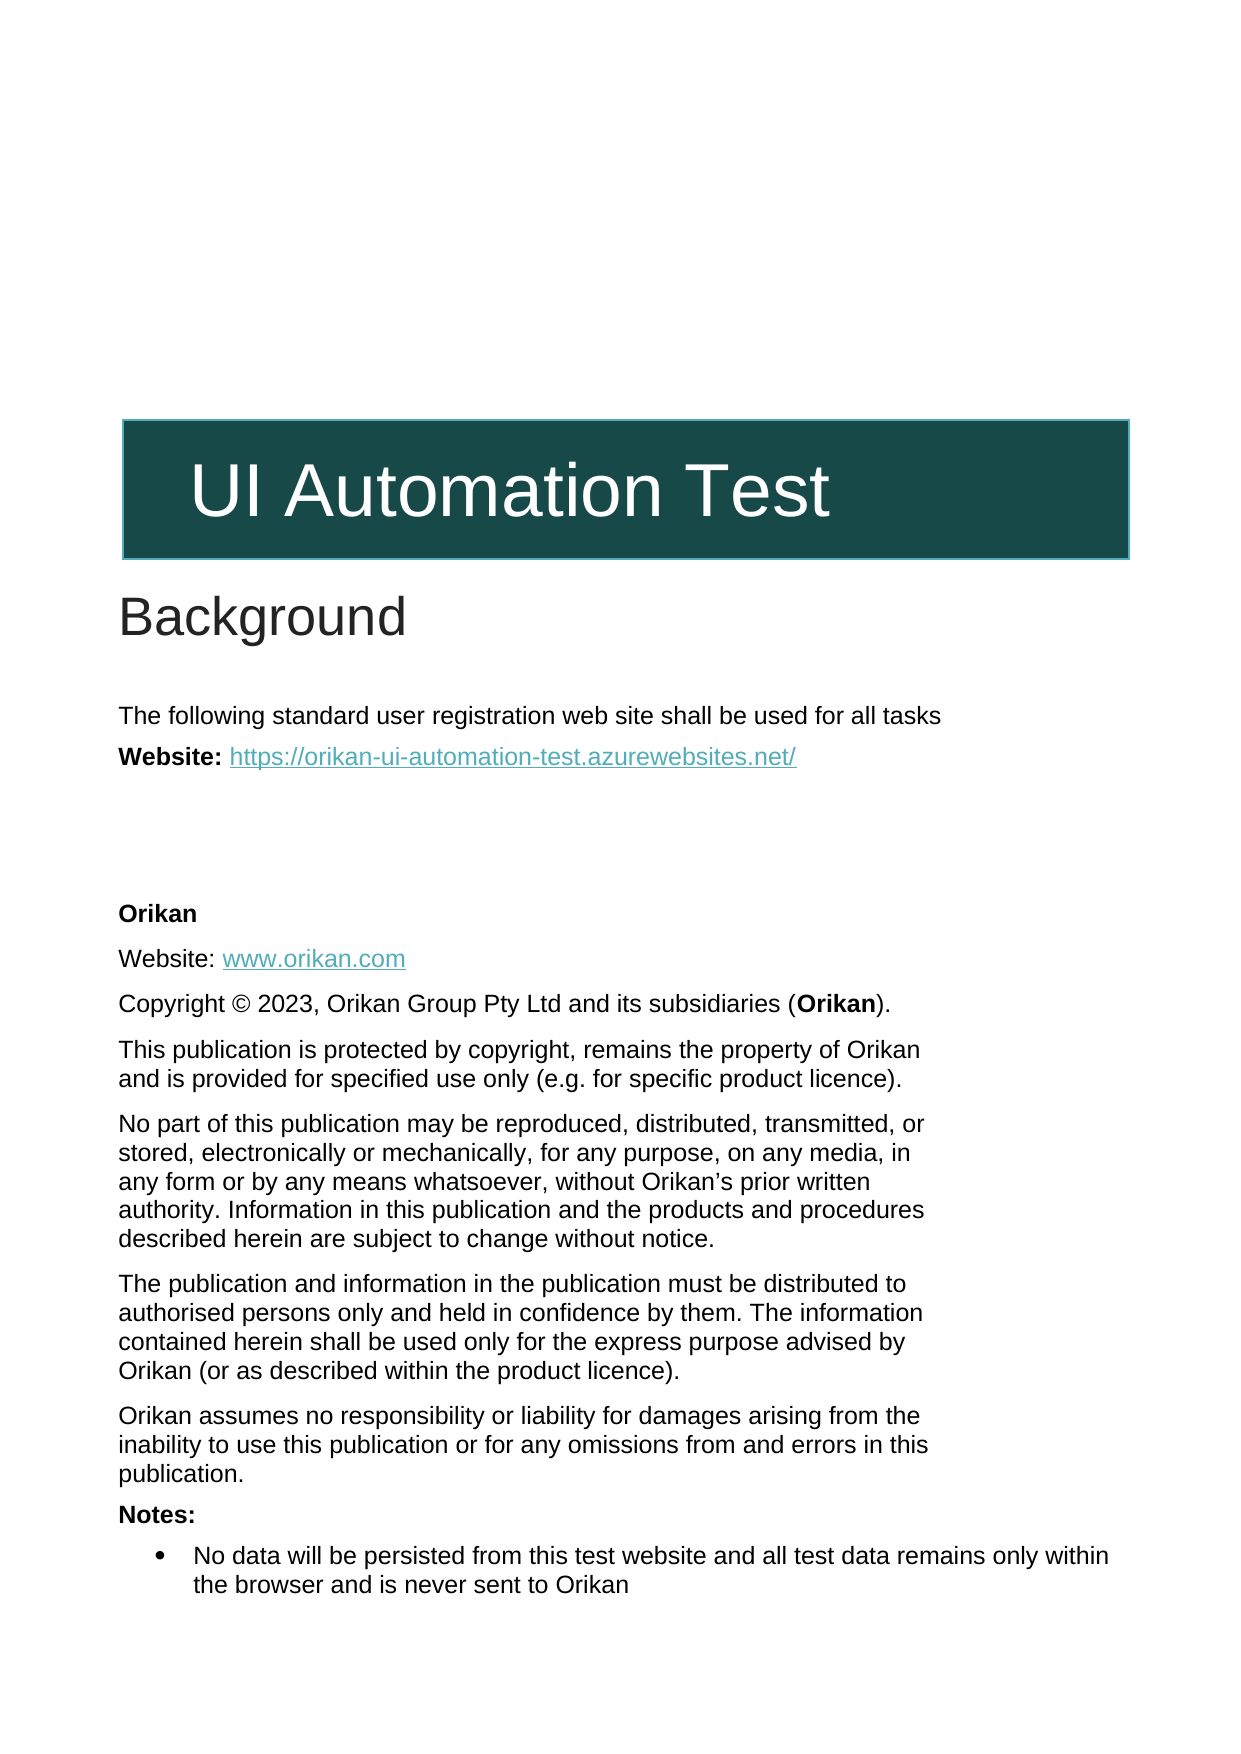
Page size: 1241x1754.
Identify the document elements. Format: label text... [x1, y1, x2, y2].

text Notes: [118, 878, 1122, 1528]
text No part of this publication may be reproduced, distributed, transmitted, or stored, electronically or mechanically, for any purpose, on any media, in any form or by any means whatsoever, without Orikan’s prior written authority. Information in this publication and the products and procedures described herein are subject to change without notice. [118, 1109, 945, 1253]
text Orikan assumes no responsibility or liability for damages arising from the inability to use this publication or for any omissions from and errors in this publication. [118, 1401, 945, 1487]
subtitle Background [118, 585, 1122, 647]
text Website: www.orikan.com [118, 944, 945, 973]
text Website: https://orikan-ui-automation-test.azurewebsites.net/ [118, 742, 1122, 771]
text The following standard user registration web site shall be used for all tasks [118, 701, 1122, 729]
list No data will be persisted from this test website and all test data remains only within the browser and is never sent to Orikan [156, 1541, 1122, 1599]
text Copyright © 2023, Orikan Group Pty Ltd and its subsidiaries (Orikan). [118, 989, 945, 1018]
text The publication and information in the publication must be distributed to authorised persons only and held in confidence by them. The information contained herein shall be used only for the express purpose advised by Orikan (or as described within the product licence). [118, 1269, 945, 1384]
text Orikan [118, 898, 945, 927]
text This publication is protected by copyright, remains the property of Orikan and is provided for specified use only (e.g. for specific product licence). [118, 1035, 945, 1092]
